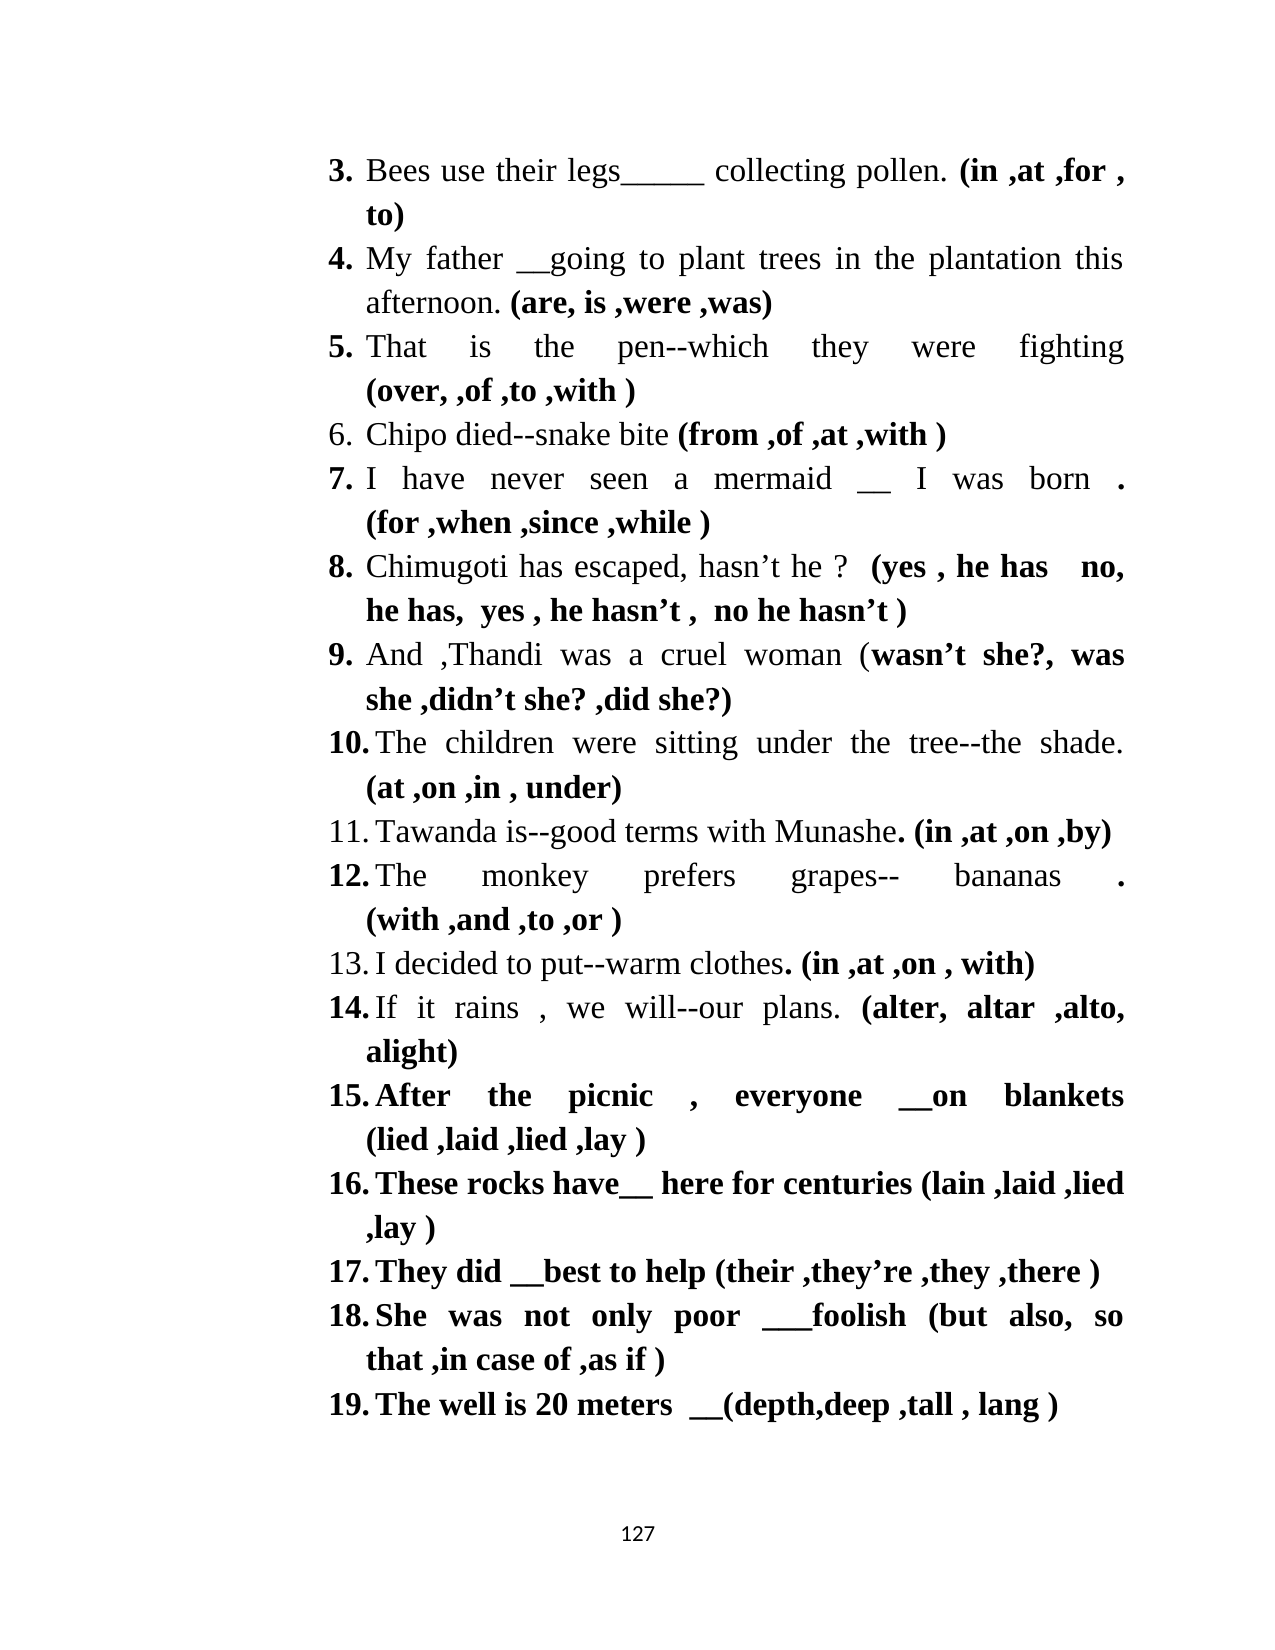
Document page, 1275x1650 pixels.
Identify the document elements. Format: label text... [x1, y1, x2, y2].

list I decided to put--warm clothes. (in ,at ,on , with) [328, 943, 1125, 981]
list I have never seen a mermaid __ I was born .(for ,when ,since ,while ) [328, 458, 1125, 541]
list Tawanda is--good terms with Munashe. (in ,at ,on ,by) [328, 811, 1125, 849]
list The monkey prefers grapes-- bananas .(with ,and ,to ,or ) [328, 855, 1125, 937]
list My father __going to plant trees in the plantation this afternoon. (are, is ,were ,was) [328, 238, 1125, 321]
list She was not only poor ___foolish (but also, so that ,in case of ,as if ) [328, 1296, 1125, 1378]
list These rocks have__ here for centuries (lain ,laid ,lied ,lay ) [328, 1163, 1125, 1246]
list The children were sitting under the tree--the shade. (at ,on ,in , under) [328, 723, 1125, 805]
list That is the pen--which they were fighting (over, ,of ,to ,with ) [328, 326, 1125, 409]
list If it rains , we will--our plans. (alter, altar ,alto, alight) [328, 987, 1125, 1069]
list After the picnic , everyone __on blankets (lied ,laid ,lied ,lay ) [328, 1075, 1125, 1158]
list The well is 20 meters __(depth,deep ,tall , lang ) [328, 1384, 1125, 1422]
list And ,Thandi was a cruel woman (wasn’t she?, was she ,didn’t she? ,did she?) [328, 635, 1125, 717]
list They did __best to help (their ,they’re ,they ,there ) [328, 1252, 1125, 1290]
list Chimugoti has escaped, hasn’t he ? (yes , he has no, he has, yes , he hasn’t , no he hasn’t ) [328, 547, 1125, 629]
list Bees use their legs_____ collecting pollen. (in ,at ,for , to) [328, 150, 1125, 232]
list Chipo died--snake bite (from ,of ,at ,with ) [328, 414, 1125, 453]
